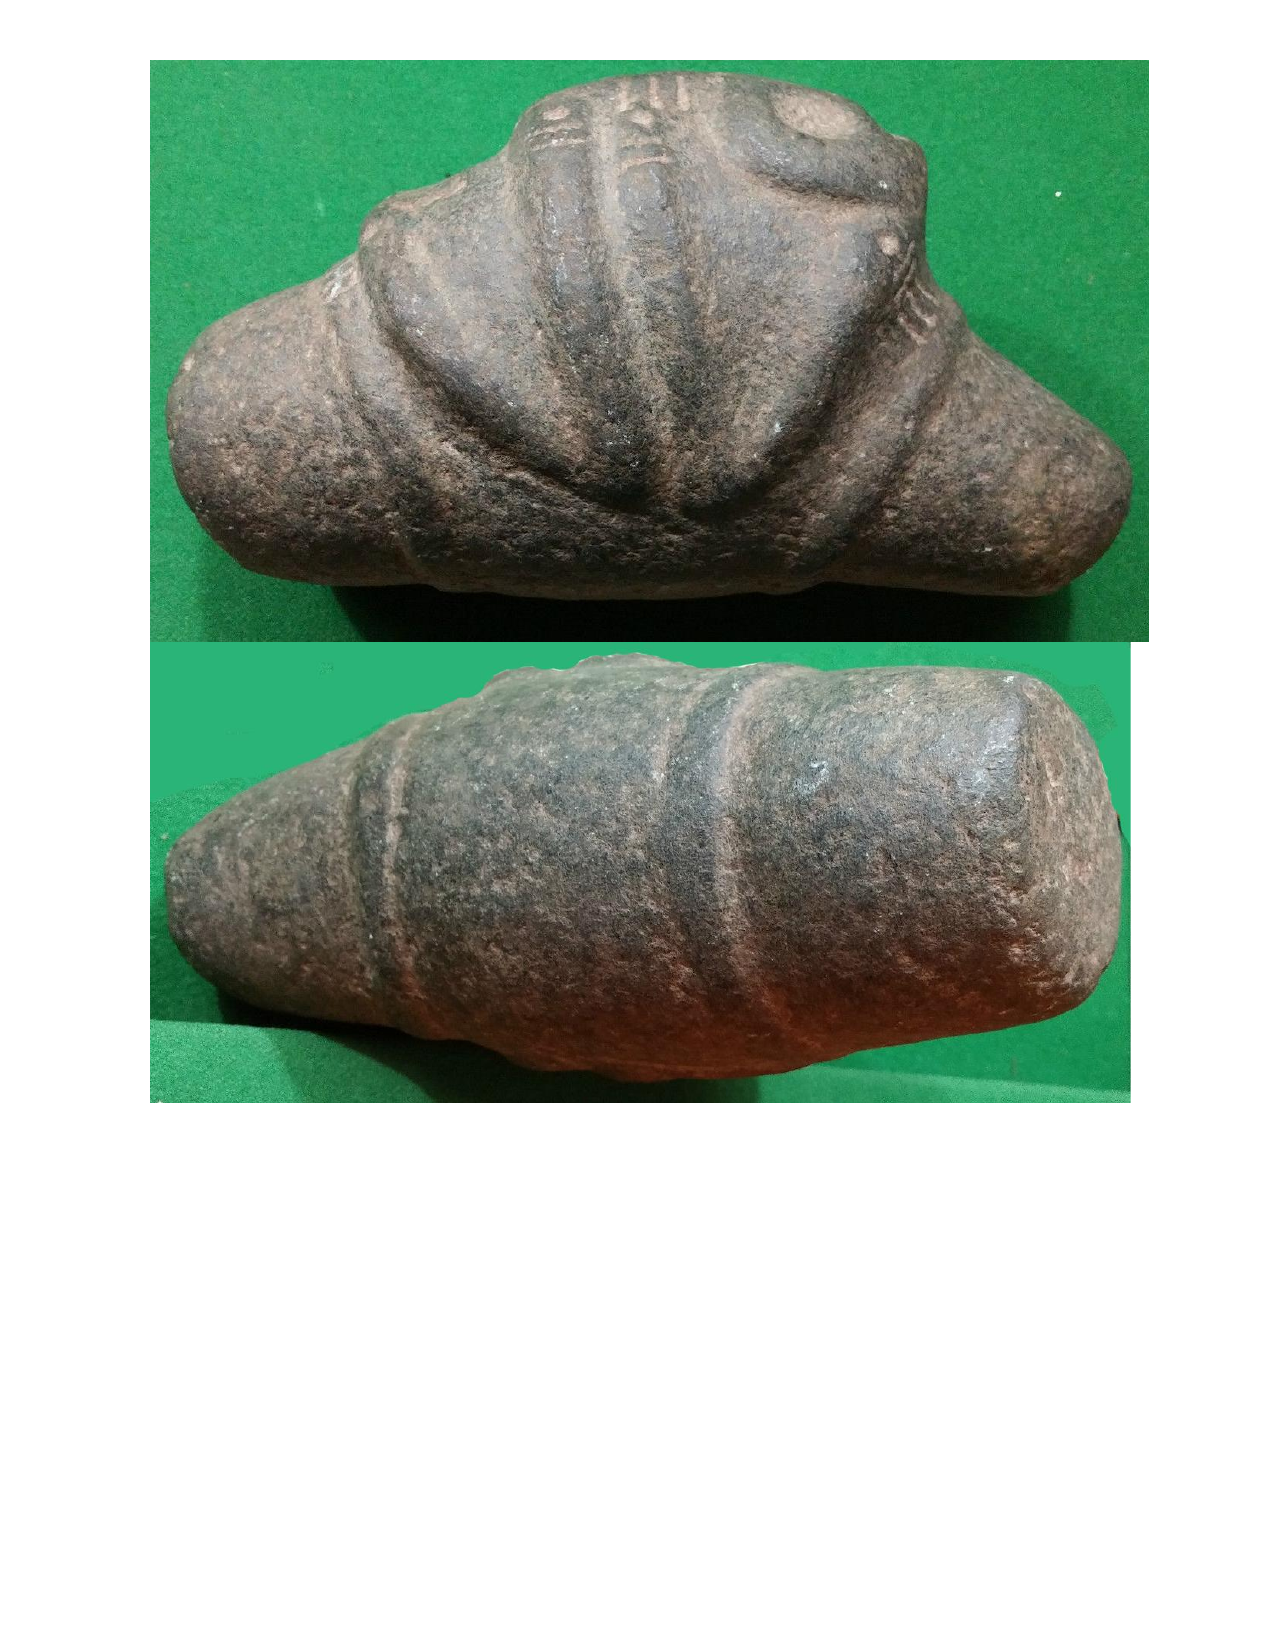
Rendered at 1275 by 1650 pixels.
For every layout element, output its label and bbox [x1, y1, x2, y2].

picture [150, 60, 1149, 1103]
